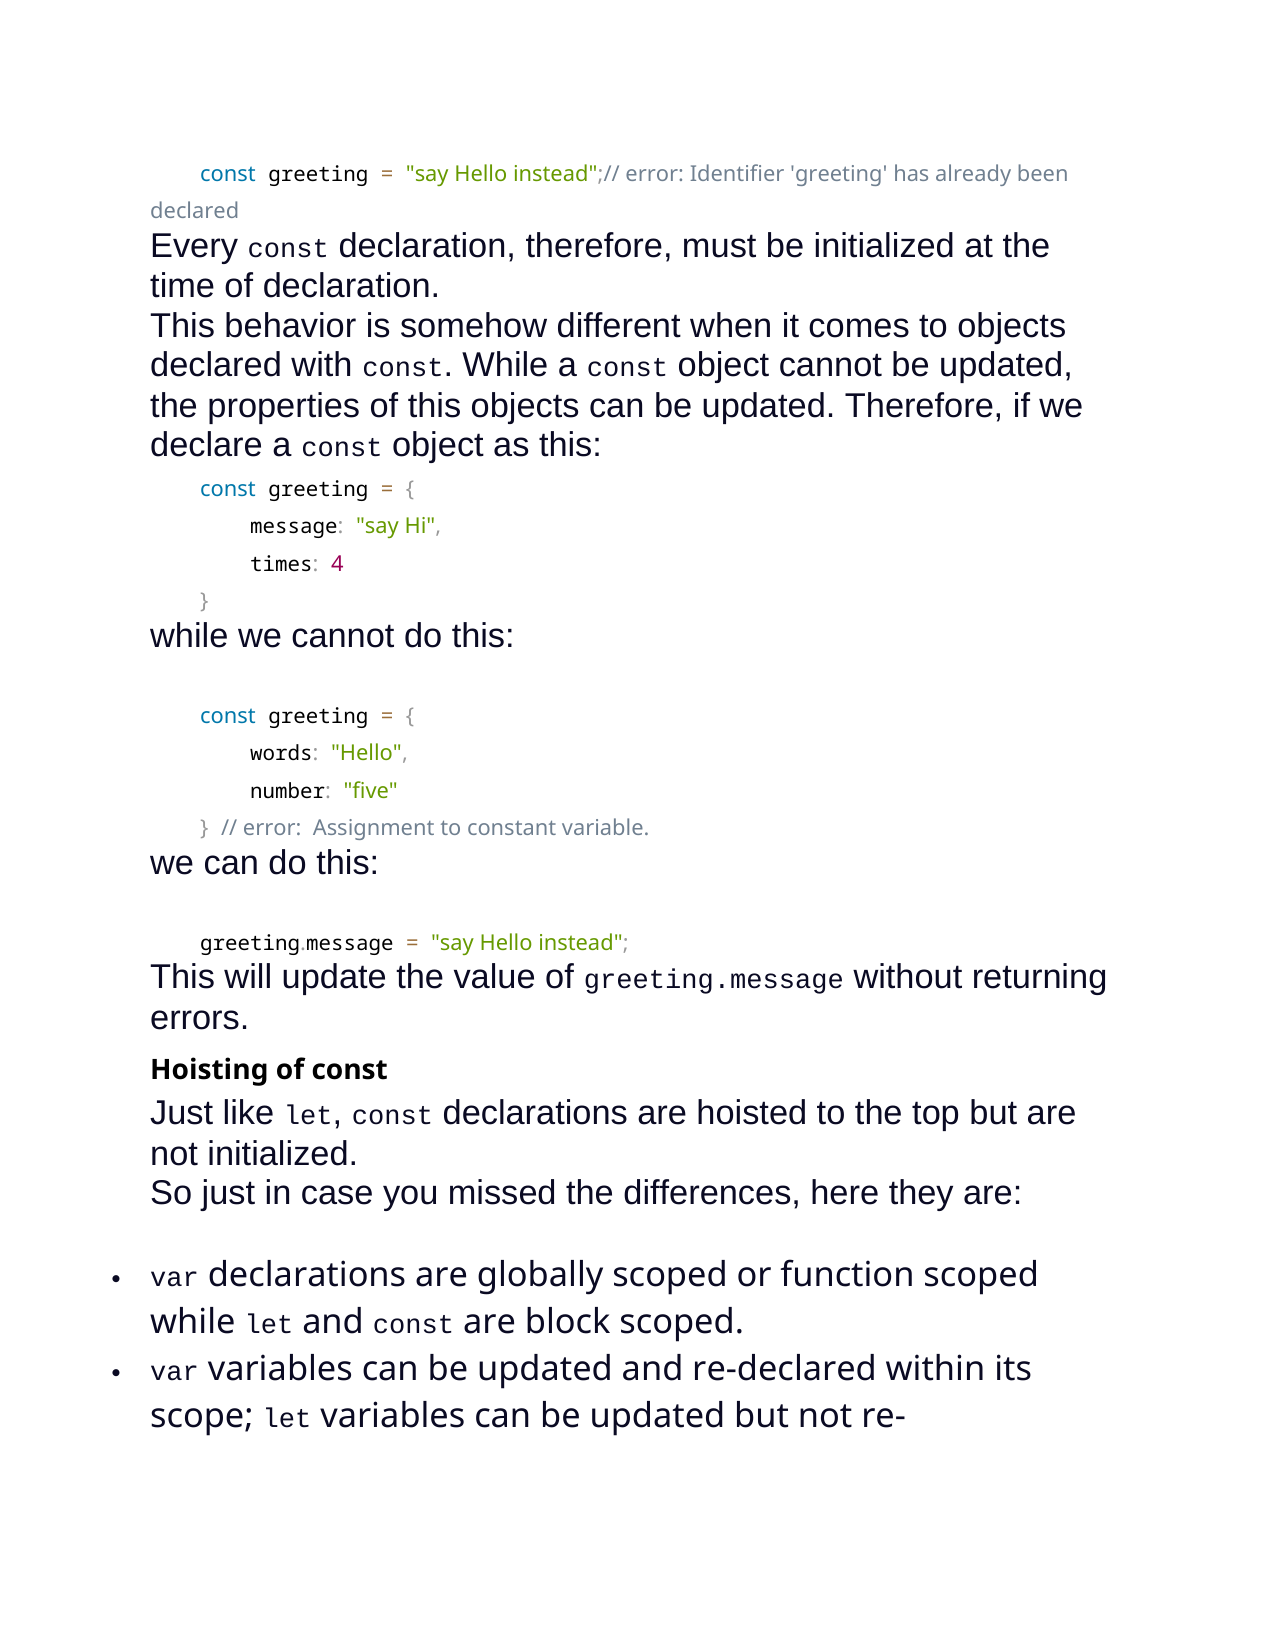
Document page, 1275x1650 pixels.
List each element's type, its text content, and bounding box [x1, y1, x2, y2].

text Every const declaration, therefore, must be initialized at the time of declaration. [150, 225, 1125, 305]
text times: 4 [150, 540, 1125, 577]
text Hoisting of const [150, 1049, 1125, 1087]
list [112, 1343, 1125, 1437]
text words: "Hello", [150, 729, 1125, 767]
text This behavior is somehow different when it comes to objects declared with const. While a const object cannot be updated, the properties of this objects can be updated. Therefore, if we declare a const object as this: [150, 305, 1125, 465]
text number: "five" [150, 767, 1125, 804]
text while we cannot do this: [150, 615, 1125, 654]
text const greeting = { [150, 692, 1125, 729]
text } [150, 577, 1125, 615]
text greeting.message = "say Hello instead"; [150, 919, 1125, 957]
text const greeting = "say Hello instead";// error: Identifier 'greeting' has already been declared [150, 150, 1125, 225]
text So just in case you missed the differences, here they are: [150, 1172, 1125, 1212]
text we can do this: [150, 842, 1125, 882]
text const greeting = { [150, 465, 1125, 502]
text Just like let, const declarations are hoisted to the top but are not initialized. [150, 1092, 1125, 1172]
text This will update the value of greeting.message without returning errors. [150, 957, 1125, 1037]
list var declarations are globally scoped or function scoped while let and const are block scoped. [112, 1249, 1125, 1343]
text } // error: Assignment to constant variable. [150, 804, 1125, 842]
text message: "say Hi", [150, 502, 1125, 540]
